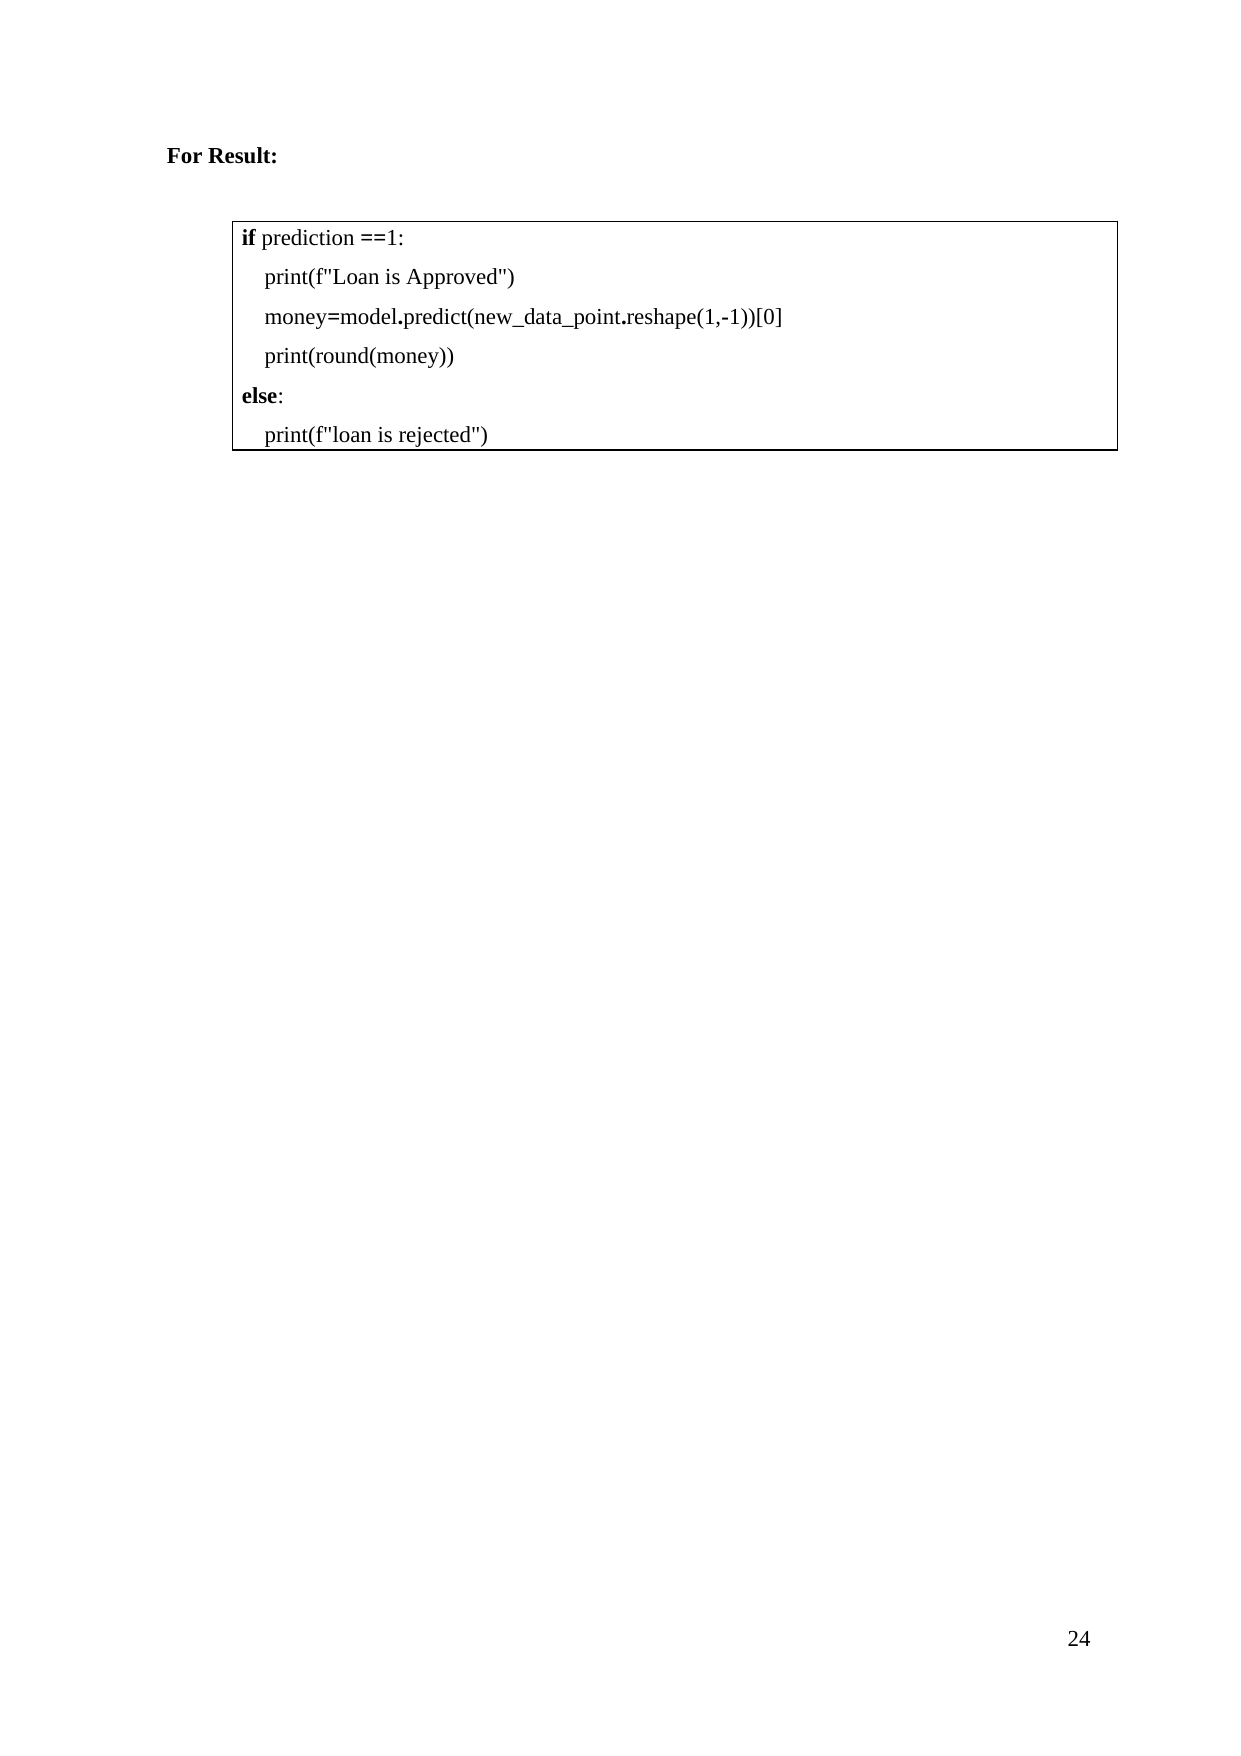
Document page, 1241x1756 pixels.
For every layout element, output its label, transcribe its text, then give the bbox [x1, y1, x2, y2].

text money=model.predict(new_data_point.reshape(1,-1))[0] [233, 299, 1117, 329]
text print(round(money)) [233, 339, 1117, 368]
text print(f"Loan is Approved") [233, 260, 1117, 289]
text For Result: [167, 142, 1109, 168]
text if prediction ==1: [233, 222, 1117, 250]
text else: [233, 378, 1117, 408]
text print(f"loan is rejected") [233, 418, 1117, 449]
